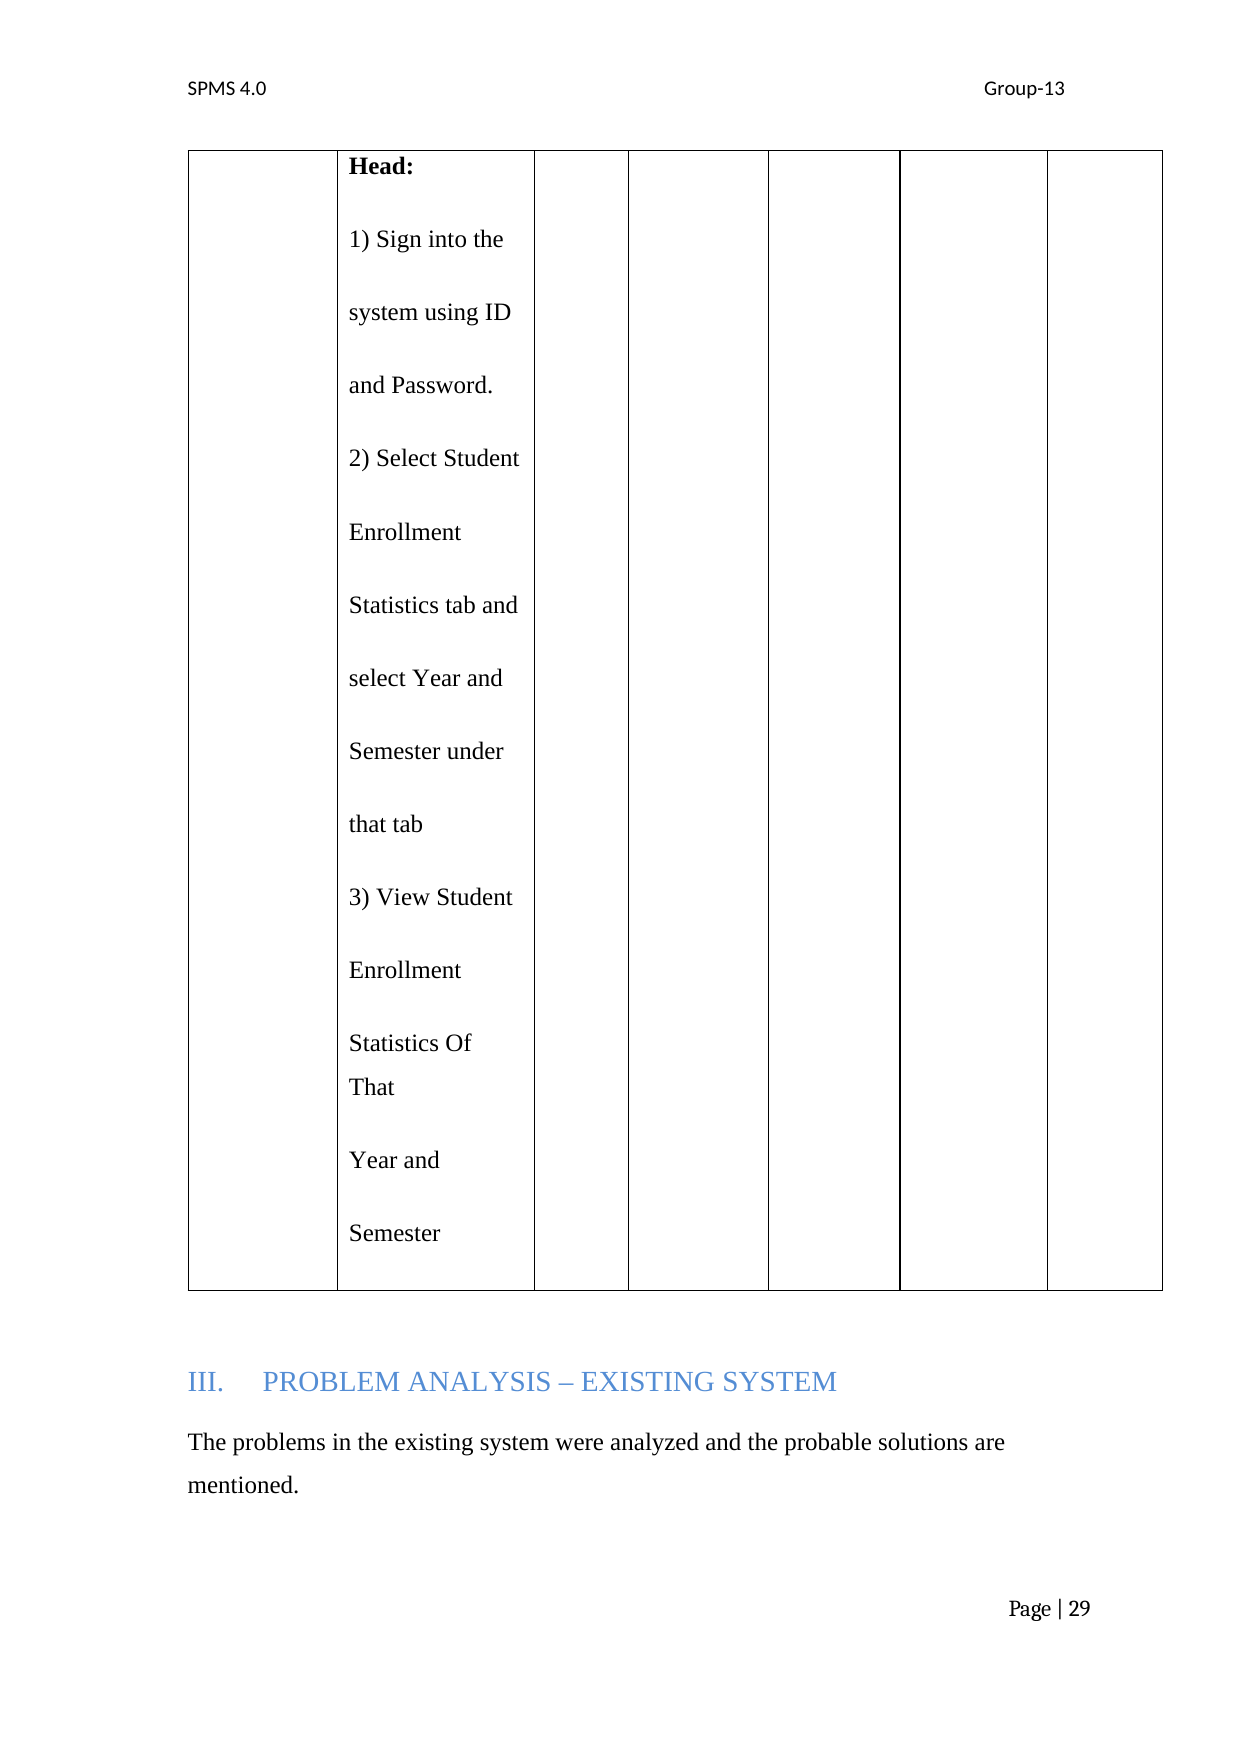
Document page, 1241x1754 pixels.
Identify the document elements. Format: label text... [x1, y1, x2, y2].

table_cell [769, 151, 899, 1290]
table_cell [535, 151, 628, 1290]
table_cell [1048, 151, 1162, 1290]
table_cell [338, 151, 534, 1290]
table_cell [629, 151, 768, 1290]
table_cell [189, 151, 337, 1290]
text The problems in the existing system were analyzed and the probable solutions are mentioned. [187, 1427, 1090, 1499]
list PROBLEM ANALYSIS – EXISTING SYSTEM [187, 1364, 1090, 1397]
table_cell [901, 151, 1047, 1290]
